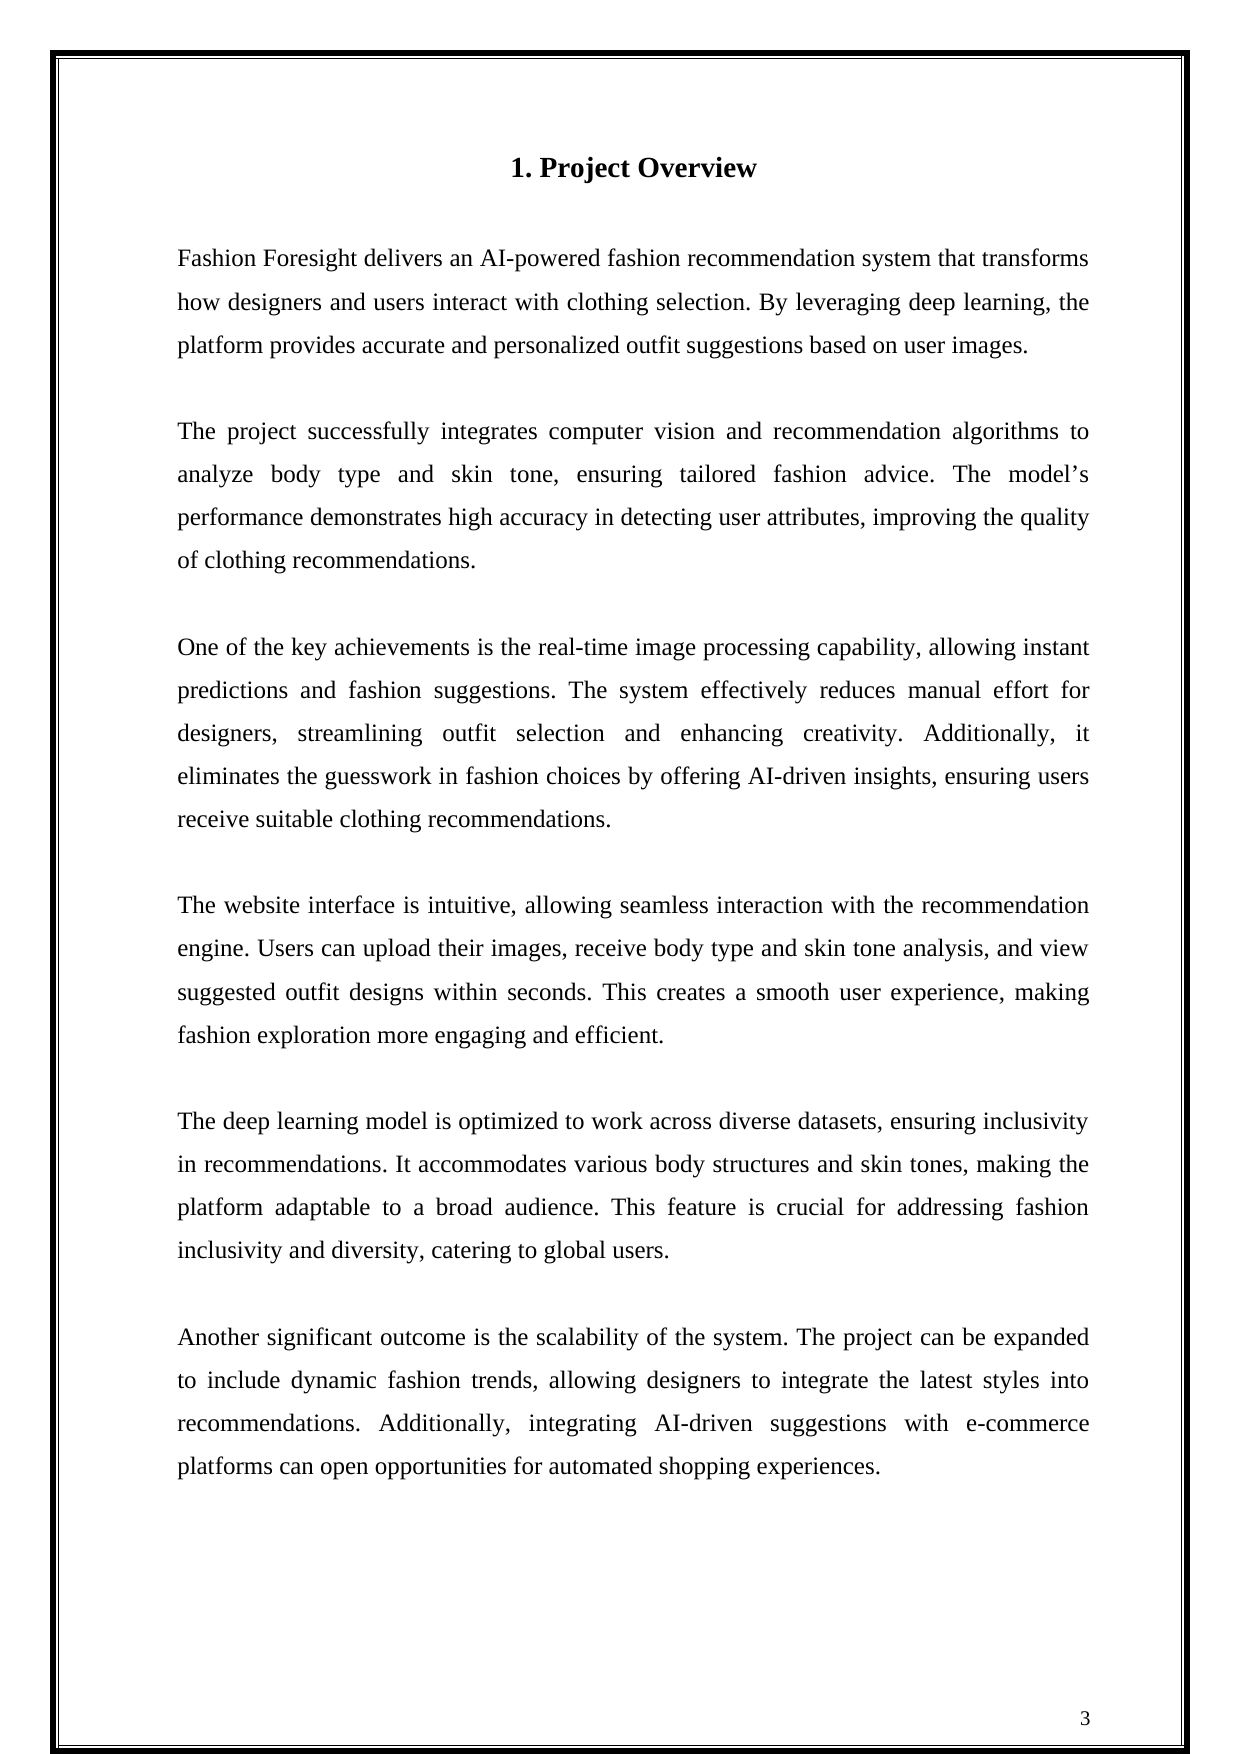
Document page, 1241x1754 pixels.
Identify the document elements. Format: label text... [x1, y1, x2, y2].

text The project successfully integrates computer vision and recommendation algorithms to analyze body type and skin tone, ensuring tailored fashion advice. The model’s performance demonstrates high accuracy in detecting user attributes, improving the quality of clothing recommendations. [177, 416, 1090, 574]
text Another significant outcome is the scalability of the system. The project can be expanded to include dynamic fashion trends, allowing designers to integrate the latest styles into recommendations. Additionally, integrating AI-driven suggestions with e-commerce platforms can open opportunities for automated shopping experiences. [177, 1322, 1090, 1480]
text Fashion Foresight delivers an AI-powered fashion recommendation system that transforms how designers and users interact with clothing selection. By leveraging deep learning, the platform provides accurate and personalized outfit suggestions based on user images. [177, 243, 1090, 358]
text One of the key achievements is the real-time image processing capability, allowing instant predictions and fashion suggestions. The system effectively reduces manual effort for designers, streamlining outfit selection and enhancing creativity. Additionally, it eliminates the guesswork in fashion choices by offering AI-driven insights, ensuring users receive suitable clothing recommendations. [177, 632, 1090, 833]
text The deep learning model is optimized to work across diverse datasets, ensuring inclusivity in recommendations. It accommodates various body structures and skin tones, making the platform adaptable to a broad audience. This feature is crucial for addressing fashion inclusivity and diversity, catering to global users. [177, 1106, 1090, 1264]
text The website interface is intuitive, allowing seamless interaction with the recommendation engine. Users can upload their images, receive body type and skin tone analysis, and view suggested outfit designs within seconds. This creates a smooth user experience, making fashion exploration more engaging and efficient. [177, 890, 1090, 1048]
text 1. Project Overview [177, 150, 1090, 183]
